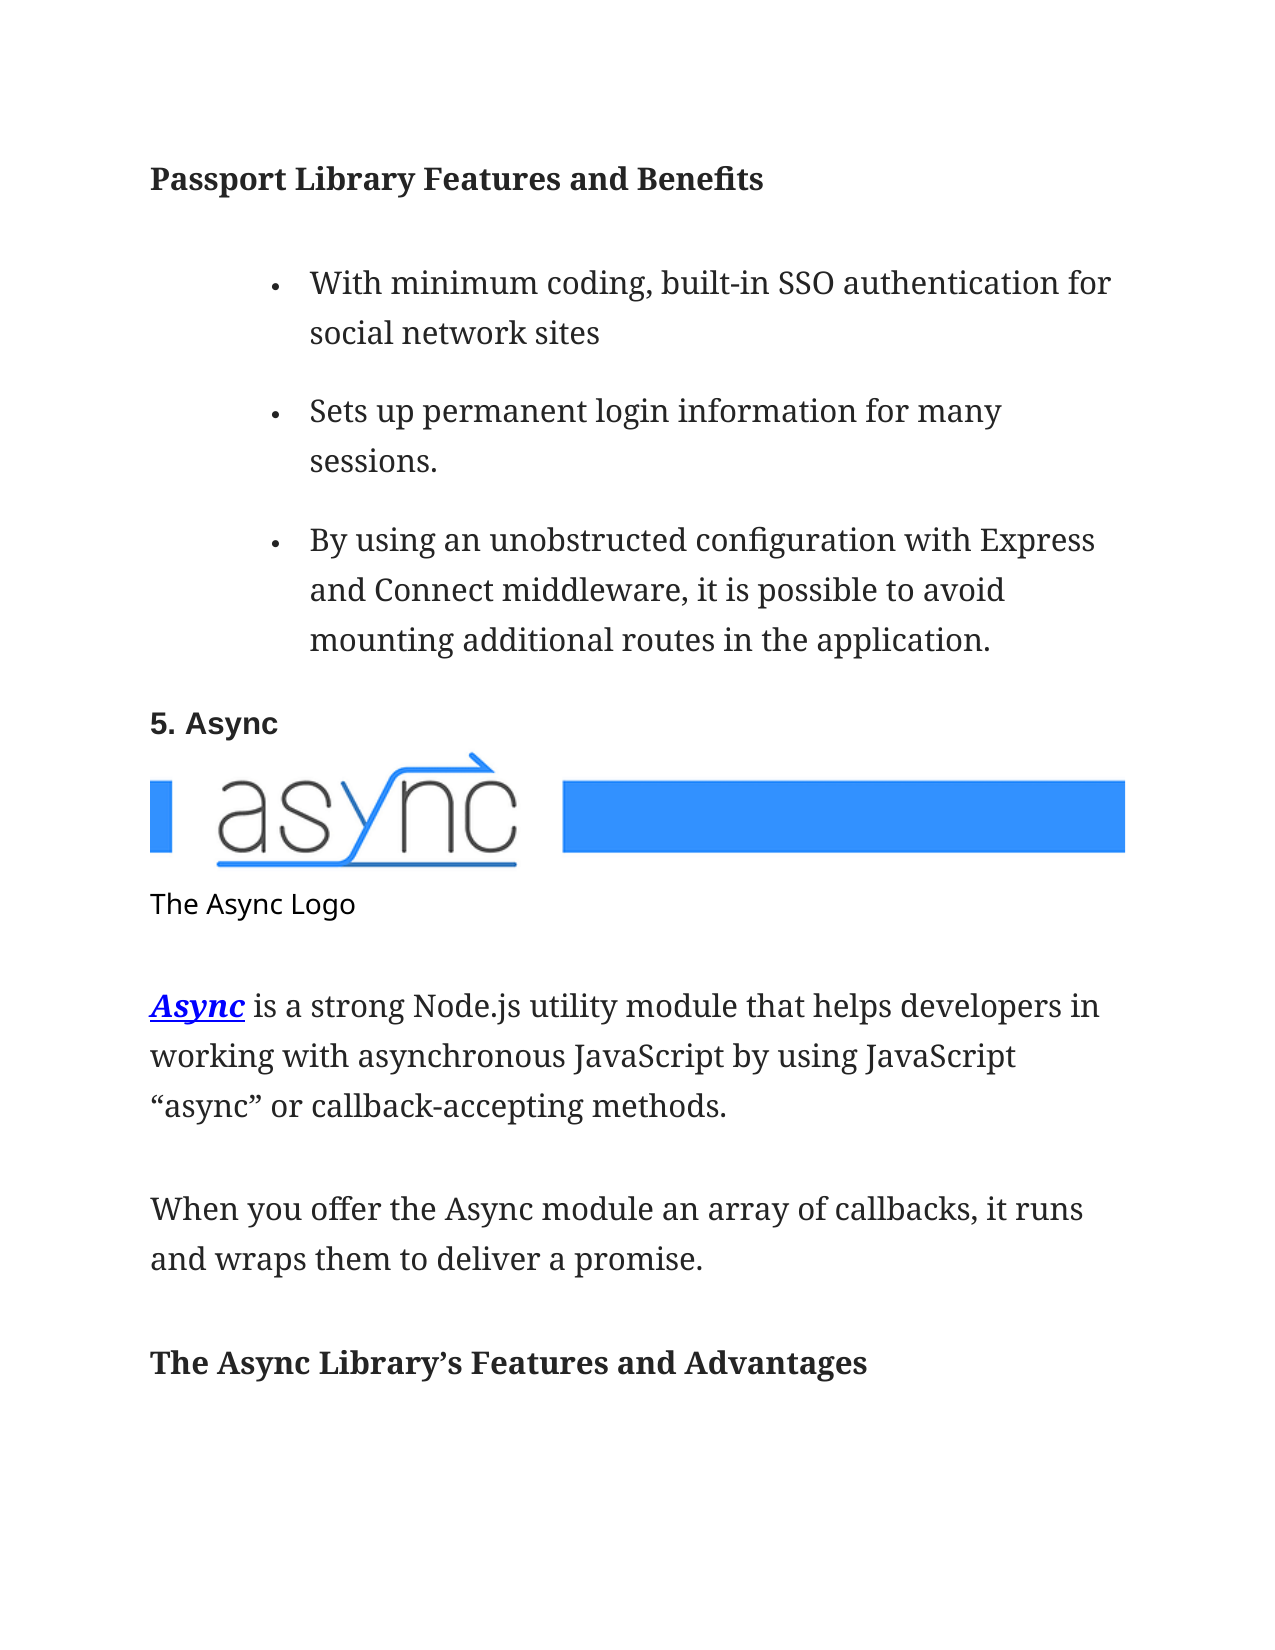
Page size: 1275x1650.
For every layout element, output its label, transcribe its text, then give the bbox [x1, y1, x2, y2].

list With minimum coding, built-in SSO authentication for social network sites [272, 253, 1125, 353]
list By using an unobstructed configuration with Express and Connect middleware, it is possible to avoid mounting additional routes in the application. [272, 511, 1125, 661]
text Async is a strong Node.js utility module that helps developers in working with asynchronous JavaScript by using JavaScript “async” or callback-accepting methods. [150, 976, 1125, 1126]
text The Async Library’s Features and Advantages [150, 1333, 1125, 1383]
text When you offer the Async module an array of callbacks, it runs and wraps them to deliver a promise. [150, 1180, 1125, 1280]
text 5. Async [150, 704, 1125, 741]
text The Async Logo [150, 885, 1125, 923]
list Sets up permanent login information for many sessions. [272, 382, 1125, 482]
text Passport Library Features and Benefits [150, 150, 1125, 200]
picture [150, 741, 1125, 885]
